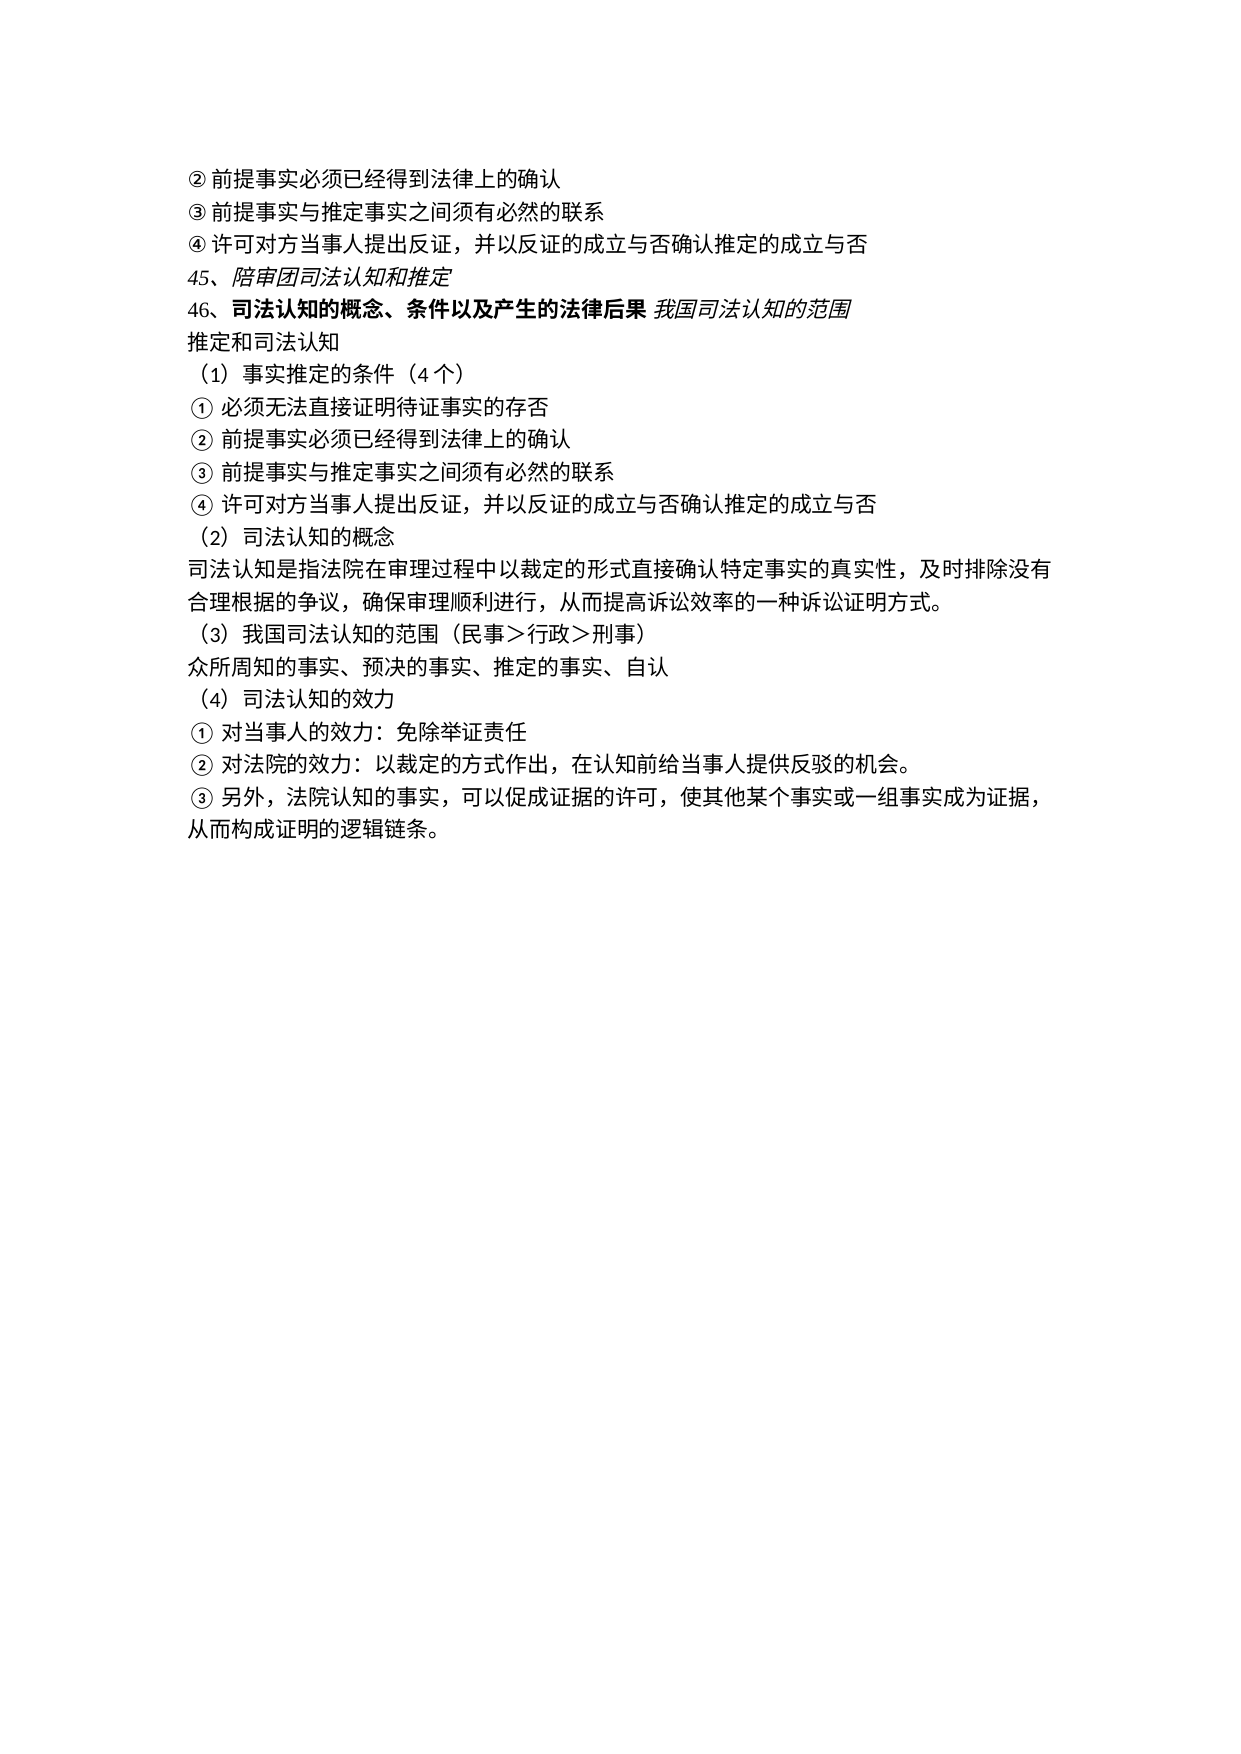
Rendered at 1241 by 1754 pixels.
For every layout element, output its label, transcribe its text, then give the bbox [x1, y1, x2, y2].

list 司法认知的概念、条件以及产生的法律后果 我国司法认知的范围 [187, 292, 1053, 324]
text ②对法院的效力：以裁定的方式作出，在认知前给当事人提供反驳的机会。 [187, 747, 1053, 779]
text 众所周知的事实、预决的事实、推定的事实、自认 [187, 649, 1053, 682]
text ④许可对方当事人提出反证，并以反证的成立与否确认推定的成立与否 [187, 227, 1053, 259]
text ③另外，法院认知的事实，可以促成证据的许可，使其他某个事实或一组事实成为证据，从而构成证明的逻辑链条。 [187, 779, 1053, 844]
text ①对当事人的效力：免除举证责任 [187, 714, 1053, 747]
text （4）司法认知的效力 [187, 682, 1053, 714]
list 陪审团司法认知和推定 [187, 259, 1053, 292]
text （3）我国司法认知的范围（民事＞行政＞刑事） [187, 617, 1053, 649]
text 司法认知是指法院在审理过程中以裁定的形式直接确认特定事实的真实性，及时排除没有合理根据的争议，确保审理顺利进行，从而提高诉讼效率的一种诉讼证明方式。 [187, 552, 1053, 617]
text （1）事实推定的条件（4个） [187, 357, 1053, 389]
text ③前提事实与推定事实之间须有必然的联系 [187, 194, 1053, 227]
text ③前提事实与推定事实之间须有必然的联系 [187, 454, 1053, 487]
text ②前提事实必须已经得到法律上的确认 [187, 422, 1053, 454]
text 推定和司法认知 [187, 324, 1053, 357]
text ①必须无法直接证明待证事实的存否 [187, 389, 1053, 422]
text ④许可对方当事人提出反证，并以反证的成立与否确认推定的成立与否 [187, 487, 1053, 519]
text （2）司法认知的概念 [187, 519, 1053, 552]
text ②前提事实必须已经得到法律上的确认 [187, 162, 1053, 194]
